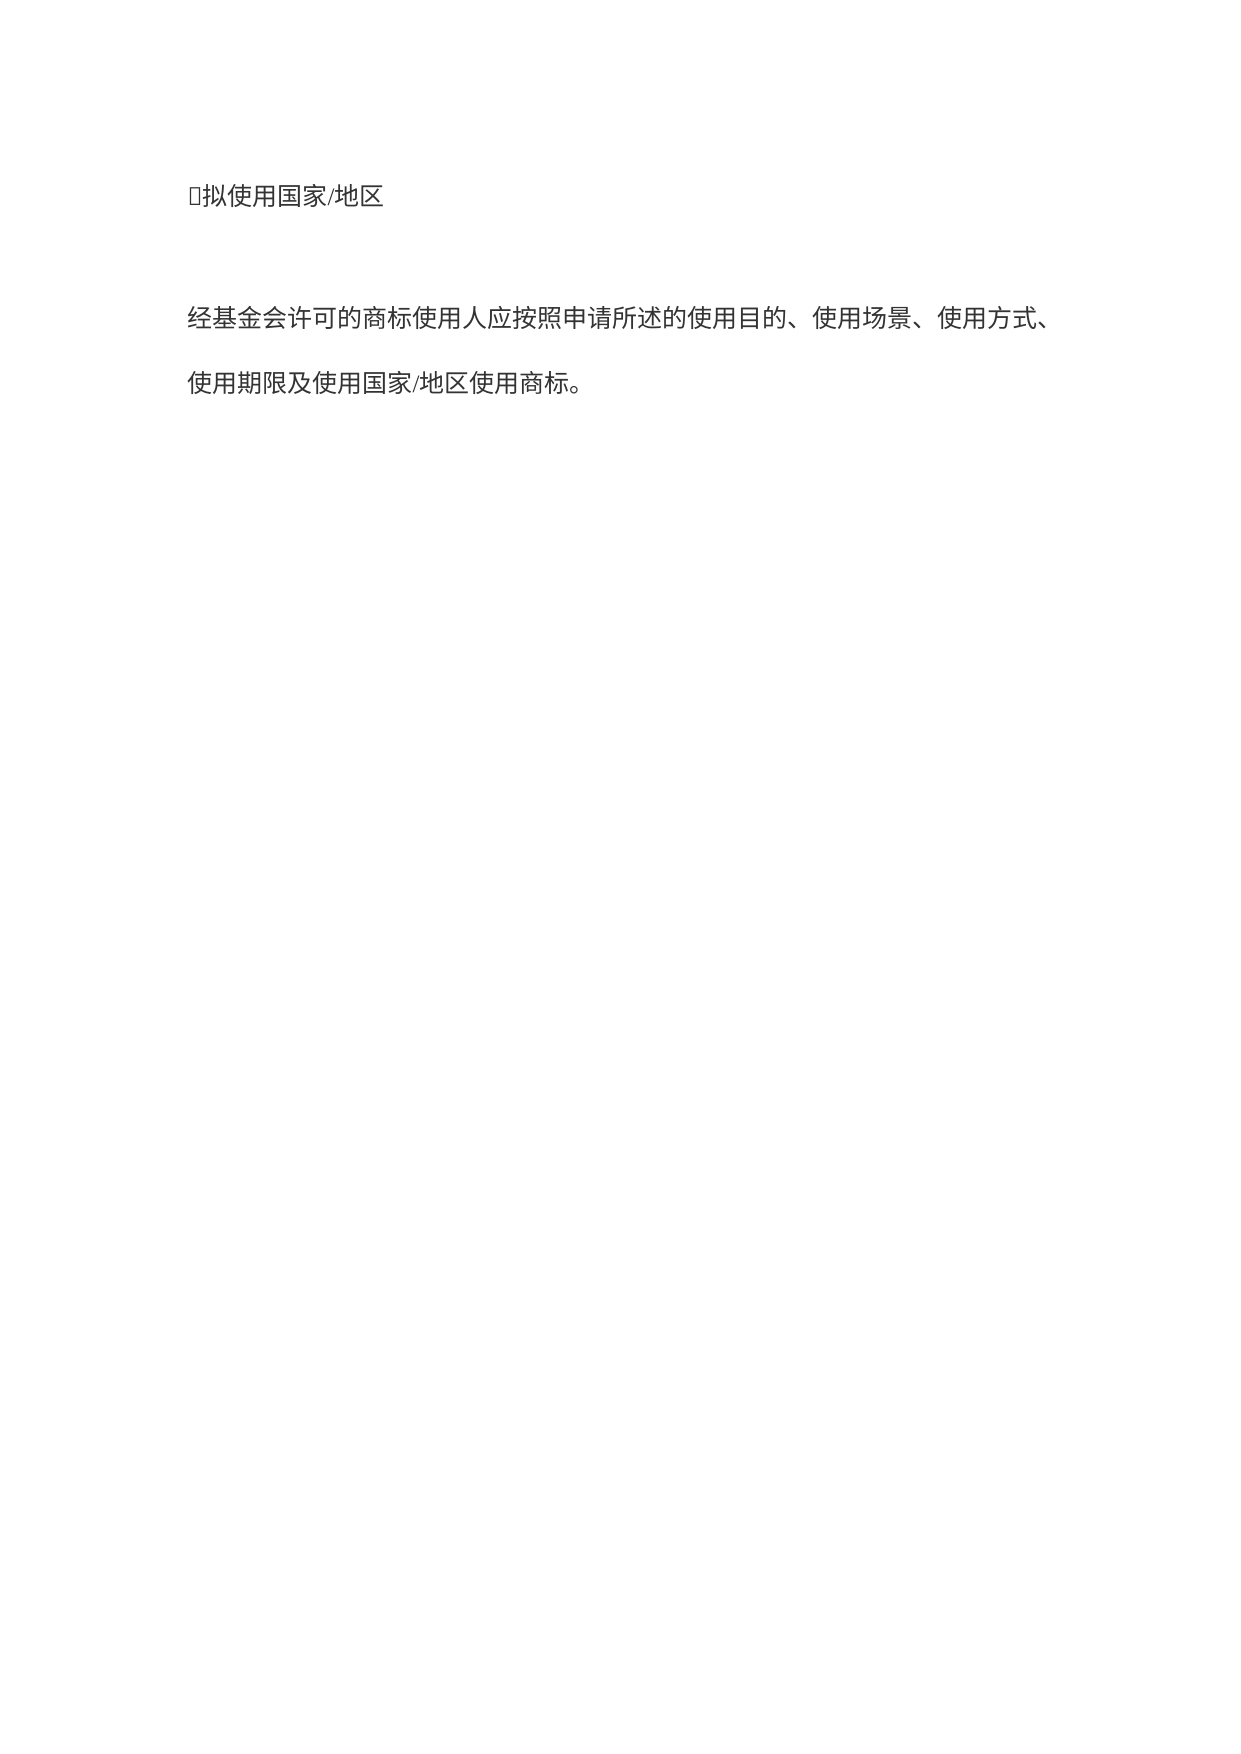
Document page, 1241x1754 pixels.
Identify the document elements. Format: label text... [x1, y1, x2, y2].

text 经基金会许可的商标使用人应按照申请所述的使用目的、使用场景、使用方式、使用期限及使用国家/地区使用商标。 [187, 284, 1053, 414]
text 拟使用国家/地区 [187, 162, 1053, 227]
